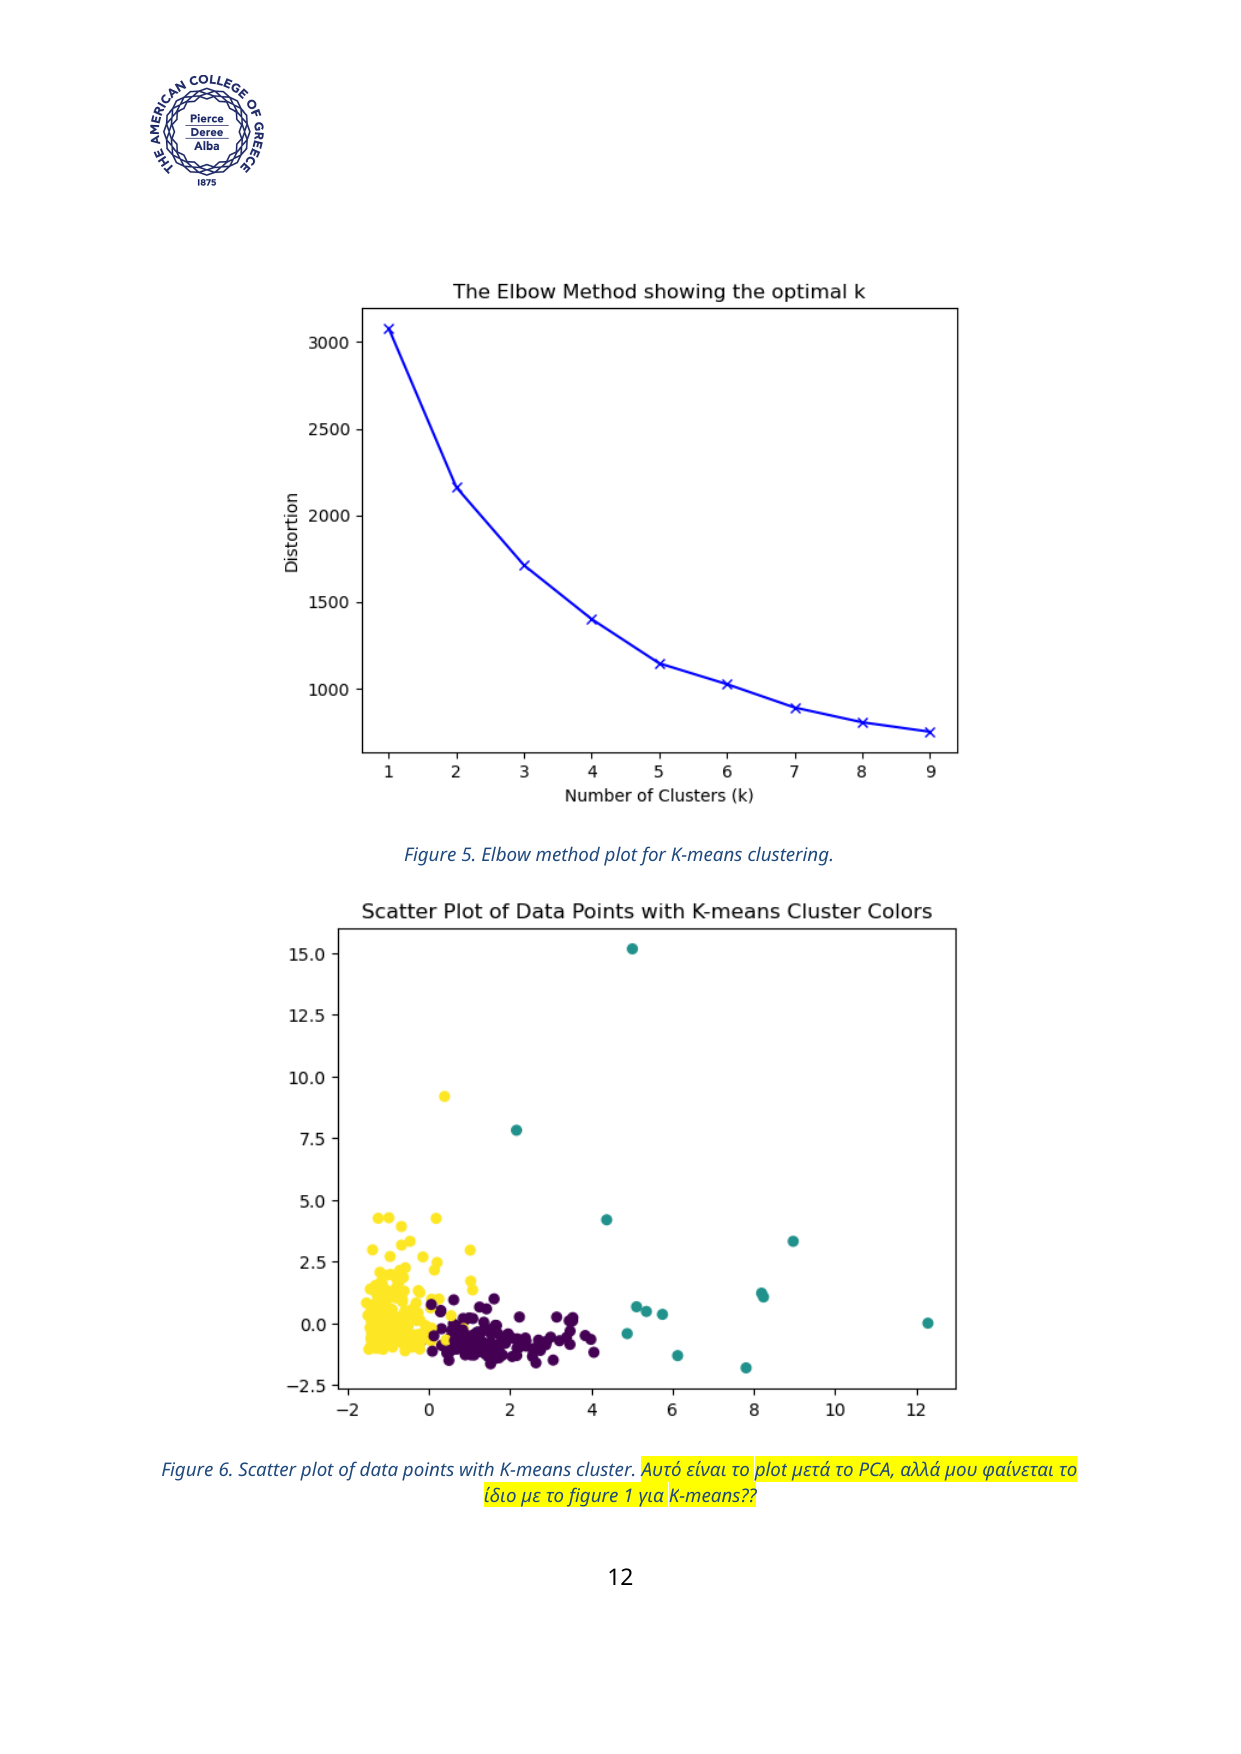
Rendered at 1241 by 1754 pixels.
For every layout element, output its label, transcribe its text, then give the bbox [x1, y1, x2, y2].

picture [150, 75, 264, 186]
picture [272, 272, 968, 816]
picture [272, 891, 968, 1431]
